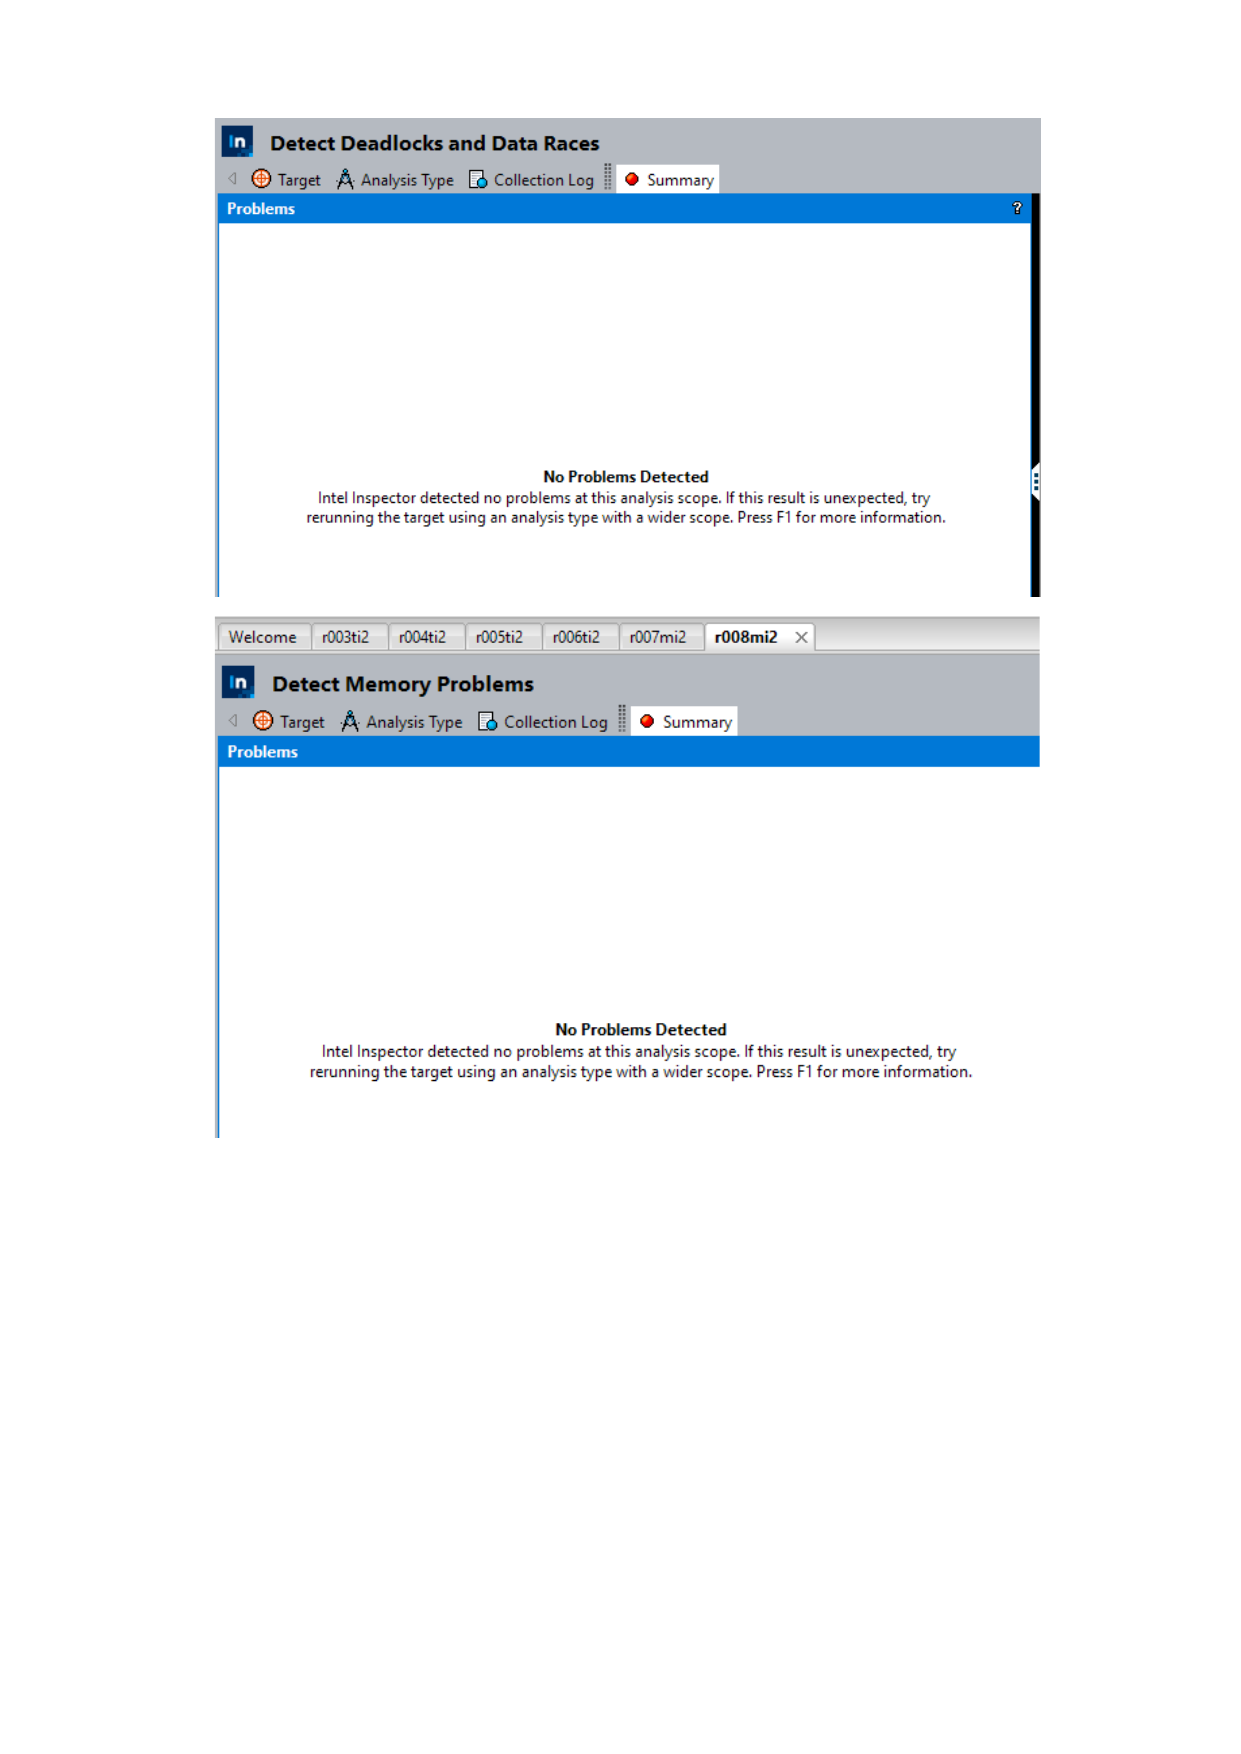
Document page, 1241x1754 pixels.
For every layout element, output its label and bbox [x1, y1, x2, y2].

picture [214, 118, 1041, 597]
picture [214, 616, 1040, 1138]
